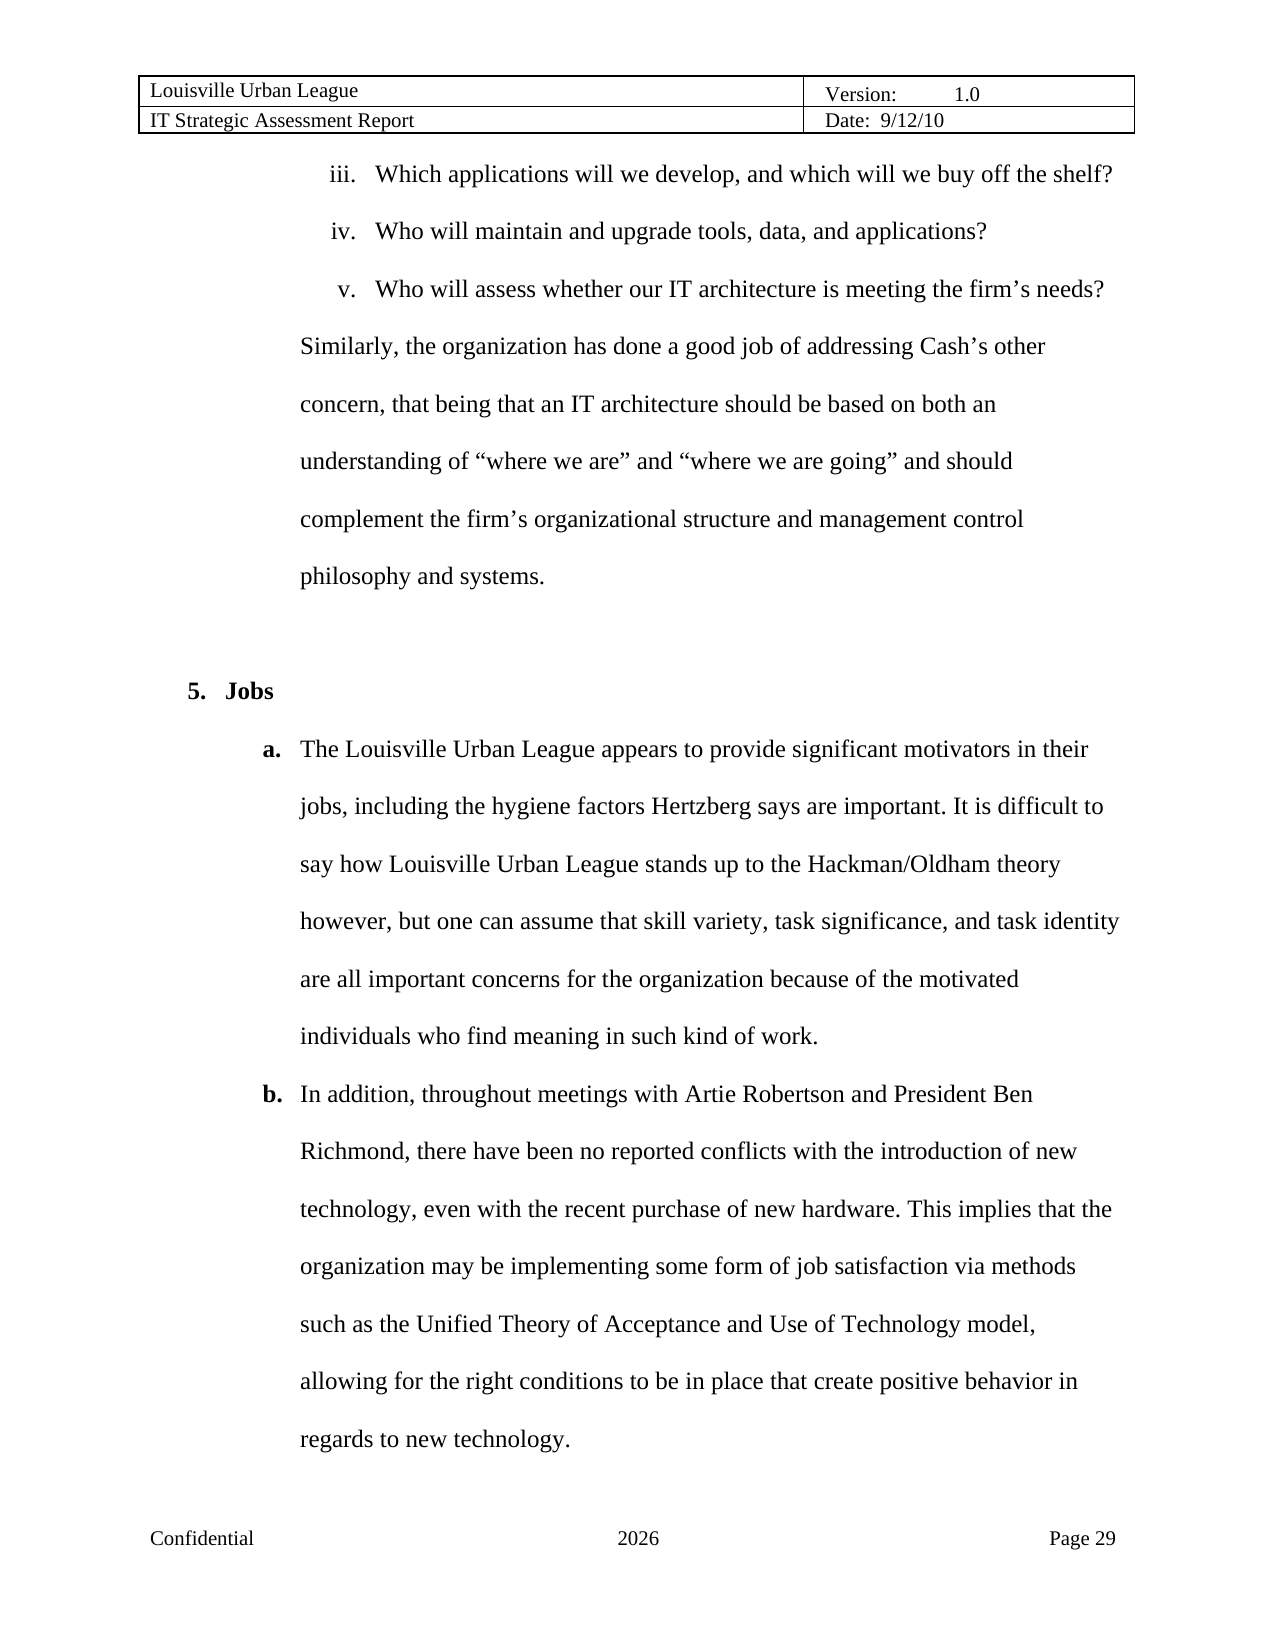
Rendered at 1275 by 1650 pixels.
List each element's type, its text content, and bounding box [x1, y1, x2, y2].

list In addition, throughout meetings with Artie Robertson and President Ben Richmond, there have been no reported conflicts with the introduction of new technology, even with the recent purchase of new hardware. This implies that the organization may be implementing some form of job satisfaction via methods such as the Unified Theory of Acceptance and Use of Technology model, allowing for the right conditions to be in place that create positive behavior in regards to new technology. [262, 1079, 1125, 1453]
list Who will maintain and upgrade tools, data, and applications? [356, 216, 1125, 245]
list Jobs [187, 676, 1125, 705]
list Which applications will we develop, and which will we buy off the shelf? [356, 159, 1125, 188]
list Who will assess whether our IT architecture is meeting the firm’s needs? [356, 274, 1125, 303]
text Similarly, the organization has done a good job of addressing Cash’s other concern, that being that an IT architecture should be based on both an understanding of “where we are” and “where we are going” and should complement the firm’s organizational structure and management control philosophy and systems. [300, 331, 1125, 590]
list The Louisville Urban League appears to provide significant motivators in their jobs, including the hygiene factors Hertzberg says are important. It is difficult to say how Louisville Urban League stands up to the Hackman/Oldham theory however, but one can assume that skill variety, task significance, and task identity are all important concerns for the organization because of the motivated individuals who find meaning in such kind of work. [262, 734, 1125, 1050]
